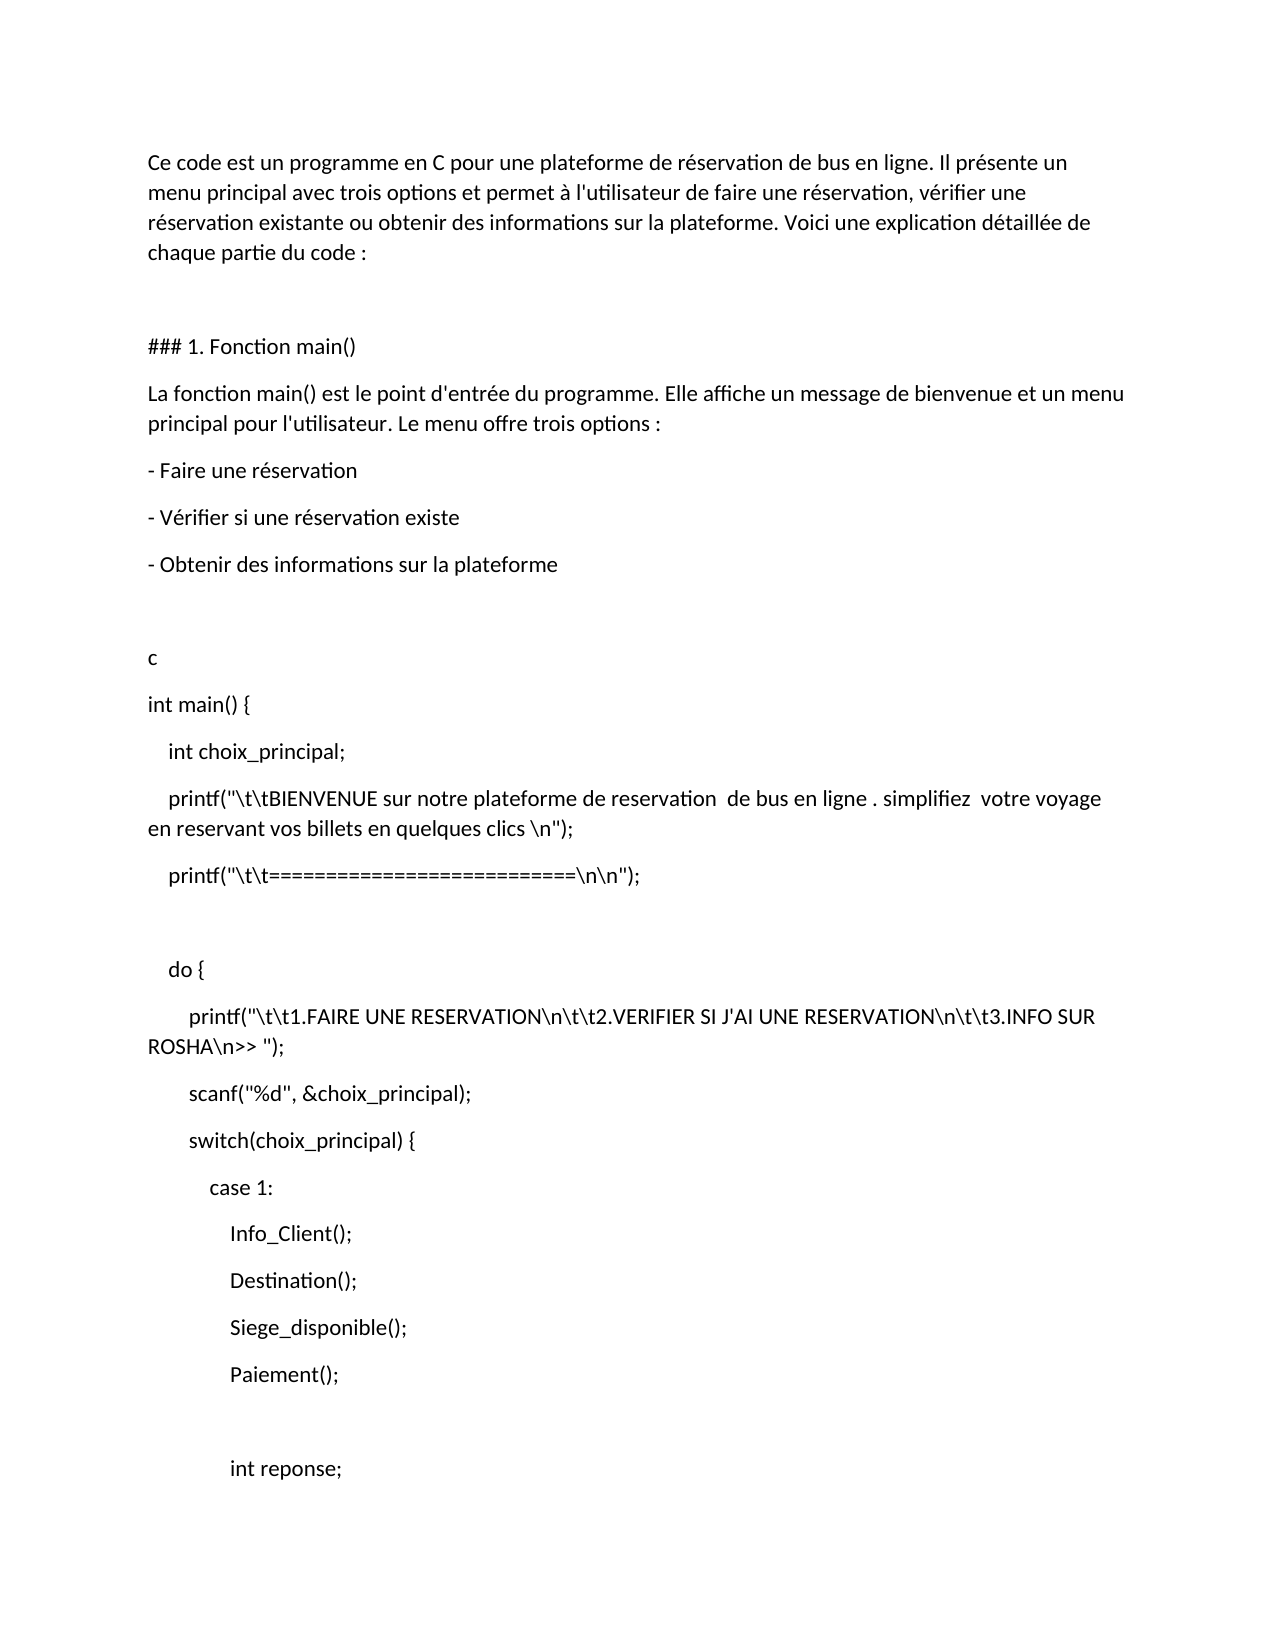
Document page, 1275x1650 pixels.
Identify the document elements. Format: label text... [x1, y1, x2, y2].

text Siege_disponible(); [148, 1313, 1127, 1341]
text - Faire une réservation [148, 456, 1127, 484]
text c [148, 643, 1127, 671]
text printf("\t\tBIENVENUE sur notre plateforme de reservation de bus en ligne . simplifiez votre voyage en reservant vos billets en quelques clics \n"); [148, 784, 1127, 842]
text Info_Client(); [148, 1219, 1127, 1247]
text - Vérifier si une réservation existe [148, 503, 1127, 531]
text do { [148, 955, 1127, 983]
text switch(choix_principal) { [148, 1126, 1127, 1154]
text int choix_principal; [148, 737, 1127, 765]
text Paiement(); [148, 1360, 1127, 1388]
text int main() { [148, 690, 1127, 718]
text La fonction main() est le point d'entrée du programme. Elle affiche un message de bienvenue et un menu principal pour l'utilisateur. Le menu offre trois options : [148, 379, 1127, 437]
text Destination(); [148, 1266, 1127, 1294]
text ### 1. Fonction main() [148, 332, 1127, 360]
text int reponse; [148, 1454, 1127, 1482]
text - Obtenir des informations sur la plateforme [148, 550, 1127, 578]
text scanf("%d", &choix_principal); [148, 1079, 1127, 1107]
text printf("\t\t1.FAIRE UNE RESERVATION\n\t\t2.VERIFIER SI J'AI UNE RESERVATION\n\t\t3.INFO SUR ROSHA\n>> "); [148, 1002, 1127, 1060]
text Ce code est un programme en C pour une plateforme de réservation de bus en ligne. Il présente un menu principal avec trois options et permet à l'utilisateur de faire une réservation, vérifier une réservation existante ou obtenir des informations sur la plateforme. Voici une explication détaillée de chaque partie du code : [148, 148, 1127, 266]
text case 1: [148, 1173, 1127, 1201]
text printf("\t\t===========================\n\n"); [148, 861, 1127, 889]
